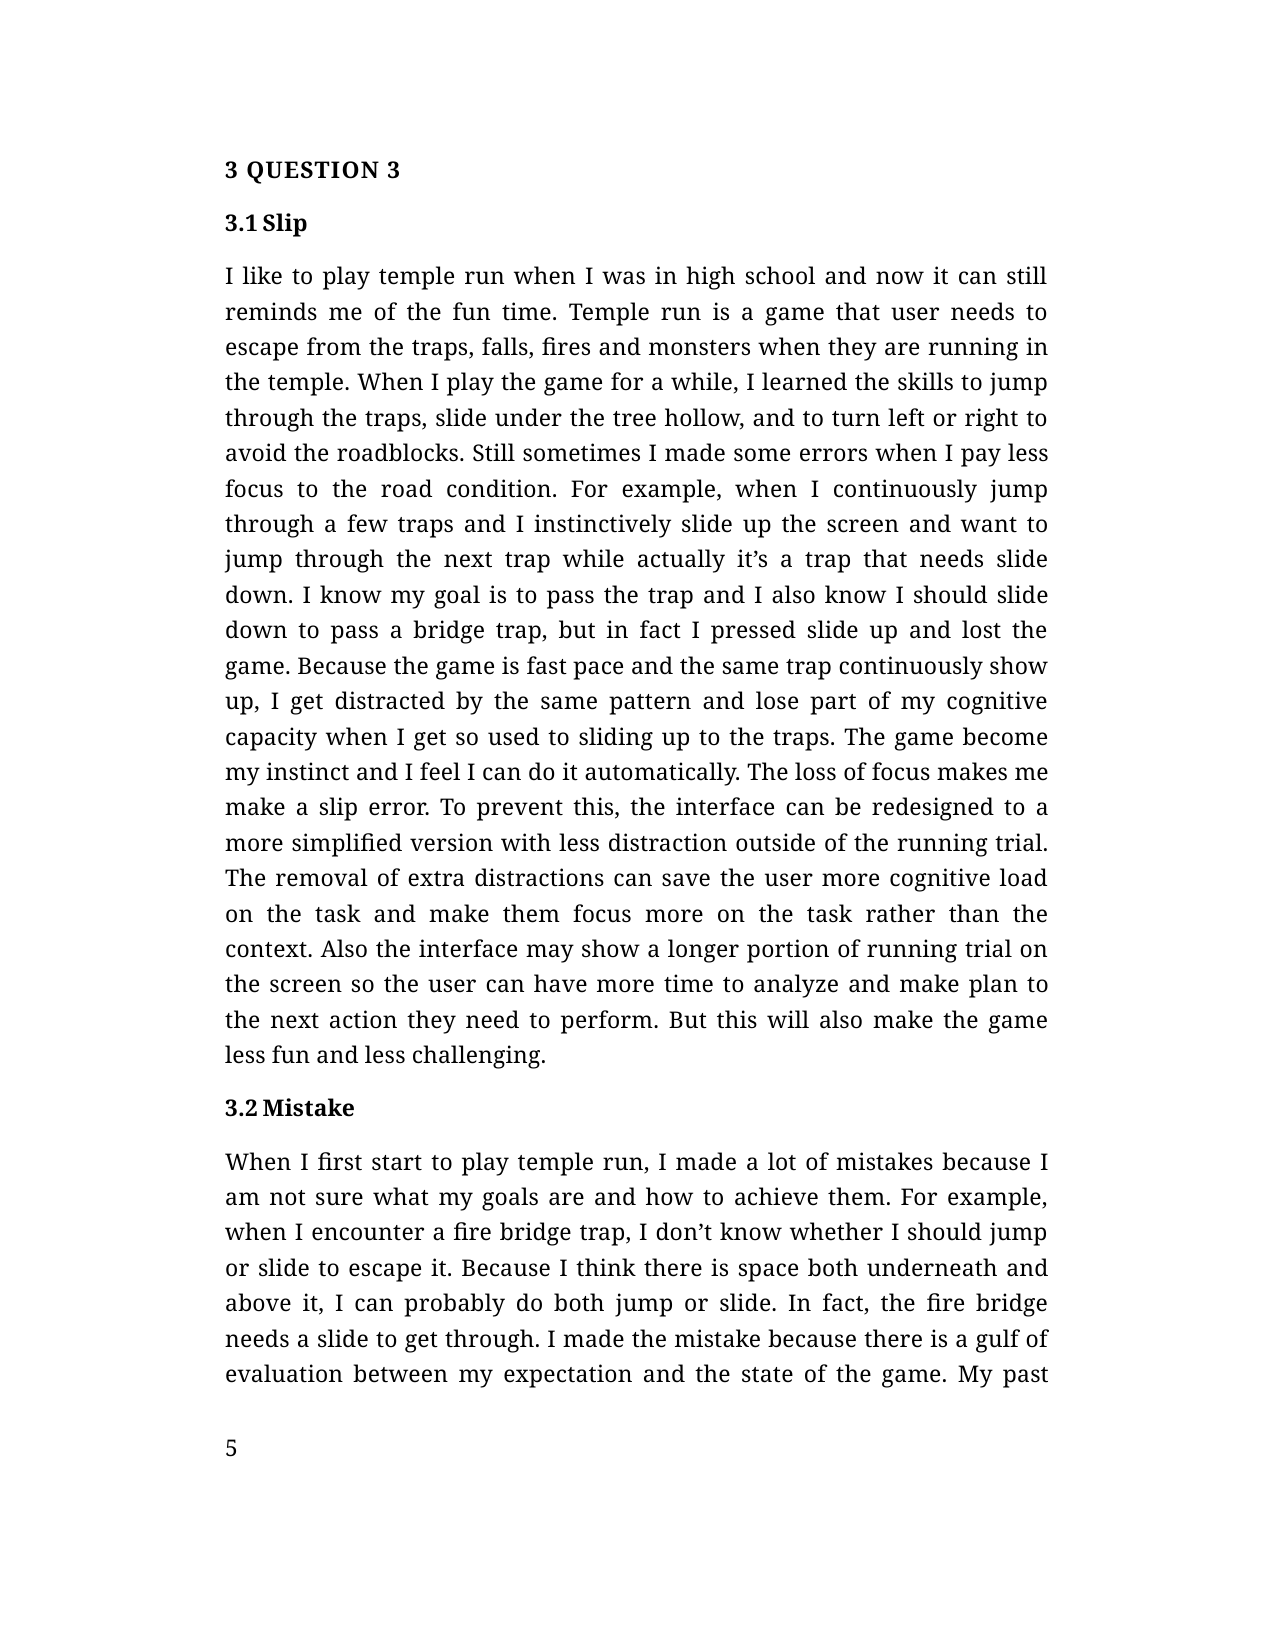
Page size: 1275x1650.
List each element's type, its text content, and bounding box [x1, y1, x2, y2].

subtitle Mistake [225, 1088, 1050, 1124]
subtitle question 3 [225, 150, 1050, 185]
subtitle Slip [225, 203, 1050, 238]
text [225, 1142, 1050, 1389]
text I like to play temple run when I was in high school and now it can still reminds me of the fun time. Temple run is a game that user needs to escape from the traps, falls, fires and monsters when they are running in the temple. When I play the game for a while, I learned the skills to jump through the traps, slide under the tree hollow, and to turn left or right to avoid the roadblocks. Still sometimes I made some errors when I pay less focus to the road condition. For example, when I continuously jump through a few traps and I instinctively slide up the screen and want to jump through the next trap while actually it’s a trap that needs slide down. I know my goal is to pass the trap and I also know I should slide down to pass a bridge trap, but in fact I pressed slide up and lost the game. Because the game is fast pace and the same trap continuously show up, I get distracted by the same pattern and lose part of my cognitive capacity when I get so used to sliding up to the traps. The game become my instinct and I feel I can do it automatically. The loss of focus makes me make a slip error. To prevent this, the interface can be redesigned to a more simplified version with less distraction outside of the running trial. The removal of extra distractions can save the user more cognitive load on the task and make them focus more on the task rather than the context. Also the interface may show a longer portion of running trial on the screen so the user can have more time to analyze and make plan to the next action they need to perform. But this will also make the game less fun and less challenging. [225, 256, 1050, 1071]
